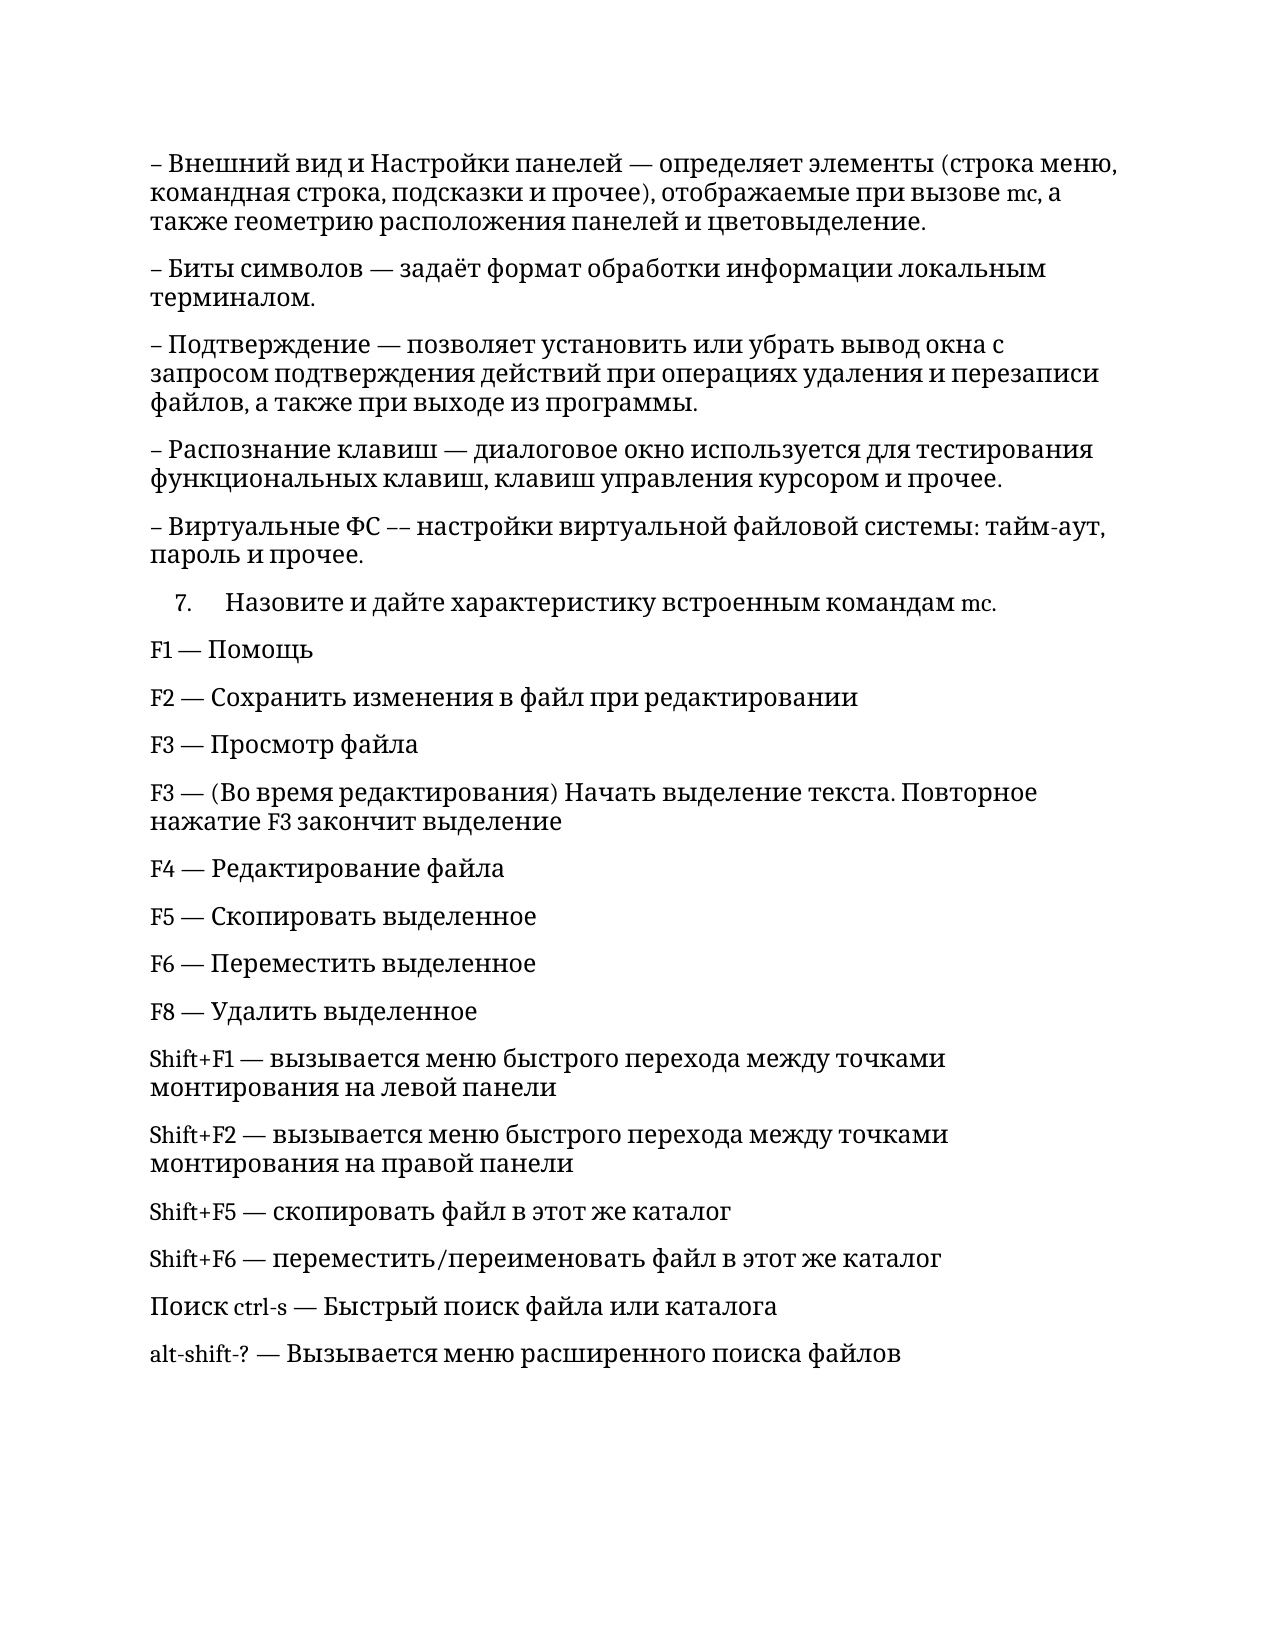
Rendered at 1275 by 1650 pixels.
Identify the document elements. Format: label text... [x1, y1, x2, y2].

text – Внешний вид и Настройки панелей — определяет элементы (строка меню, командная строка, подсказки и прочее), отображаемые при вызове mc, а также геометрию расположения панелей и цветовыделение. [150, 150, 1125, 236]
text Shift+F1 — вызывается меню быстрого перехода между точками монтирования на левой панели [150, 1045, 1125, 1102]
text Shift+F6 — переместить/переименовать файл в этот же каталог [150, 1245, 1125, 1274]
text – Распознание клавиш — диалоговое окно используется для тестирования функциональных клавиш, клавиш управления курсором и прочее. [150, 436, 1125, 494]
text – Виртуальные ФС –– настройки виртуальной файловой системы: тайм-аут, пароль и прочее. [150, 512, 1125, 570]
text Shift+F2 — вызывается меню быстрого перехода между точками монтирования на правой панели [150, 1121, 1125, 1179]
text F3 — Просмотр файла [150, 731, 1125, 760]
text F1 — Помощь [150, 636, 1125, 665]
text alt-shift-? — Вызывается меню расширенного поиска файлов [150, 1340, 1125, 1369]
text F4 — Редактирование файла [150, 855, 1125, 884]
text F2 — Сохранить изменения в файл при редактировании [150, 684, 1125, 712]
text Поиск ctrl-s — Быстрый поиск файла или каталога [150, 1292, 1125, 1321]
text F6 — Переместить выделенное [150, 950, 1125, 979]
text Shift+F5 — скопировать файл в этот же каталог [150, 1197, 1125, 1226]
text F3 — (Во время редактирования) Начать выделение текста. Повторное нажатие F3 закончит выделение [150, 779, 1125, 836]
list Назовите и дайте характеристику встроенным командам mc. [175, 589, 1125, 617]
text – Подтверждение — позволяет установить или убрать вывод окна с запросом подтверждения действий при операциях удаления и перезаписи файлов, а также при выходе из программы. [150, 331, 1125, 417]
text F8 — Удалить выделенное [150, 997, 1125, 1026]
text F5 — Скопировать выделенное [150, 902, 1125, 931]
text – Биты символов — задаёт формат обработки информации локальным терминалом. [150, 255, 1125, 312]
